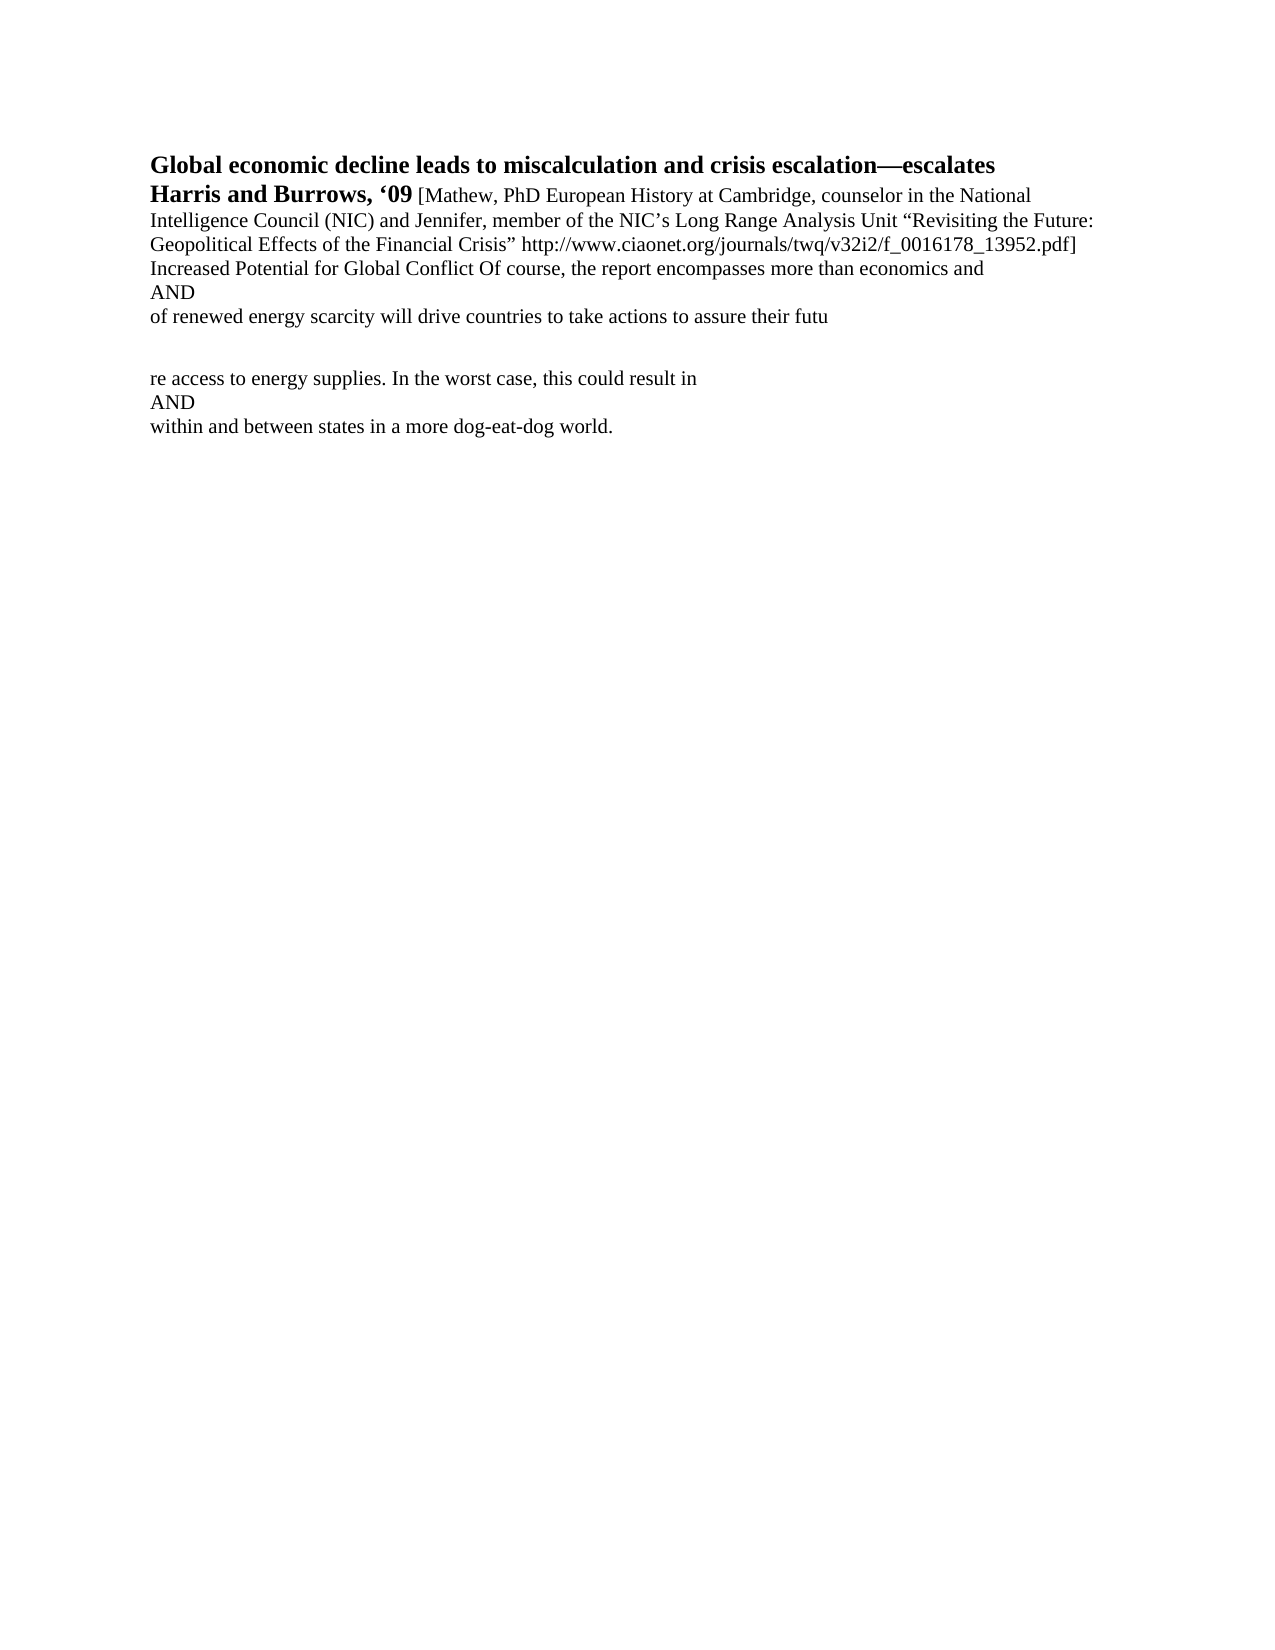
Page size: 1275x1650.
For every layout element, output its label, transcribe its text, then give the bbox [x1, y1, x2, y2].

text Global economic decline leads to miscalculation and crisis escalation—escalates [150, 150, 1125, 179]
text AND [150, 390, 1125, 414]
text within and between states in a more dog-eat-dog world. [150, 414, 1125, 438]
text AND [150, 280, 1125, 304]
text Harris and Burrows, ‘09 [Mathew, PhD European History at Cambridge, counselor in the National Intelligence Council (NIC) and Jennifer, member of the NIC’s Long Range Analysis Unit “Revisiting the Future: Geopolitical Effects of the Financial Crisis” http://www.ciaonet.org/journals/twq/v32i2/f_0016178_13952.pdf] [150, 179, 1125, 256]
text re access to energy supplies. In the worst case, this could result in [150, 366, 1125, 390]
text Increased Potential for Global Conflict Of course, the report encompasses more than economics and [150, 256, 1125, 280]
text of renewed energy scarcity will drive countries to take actions to assure their futu [150, 304, 1125, 328]
